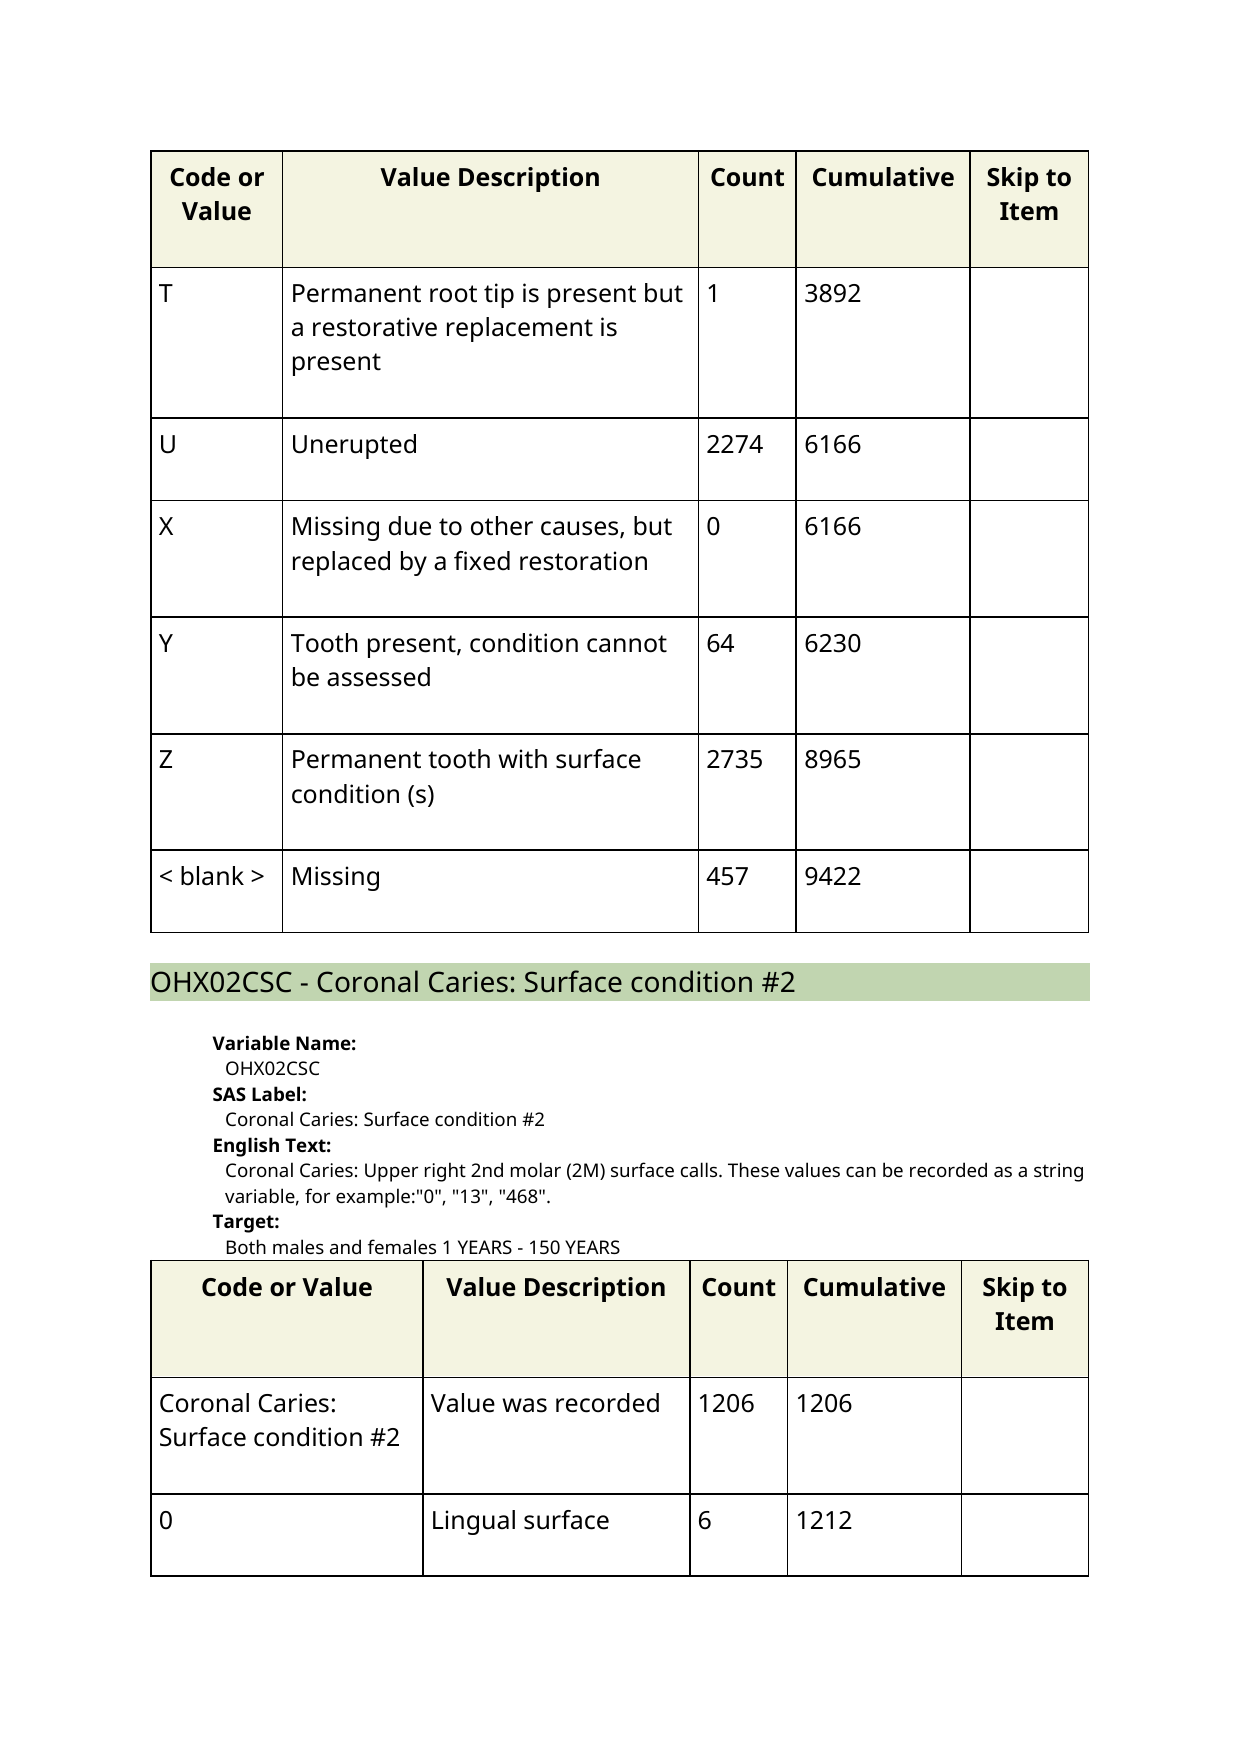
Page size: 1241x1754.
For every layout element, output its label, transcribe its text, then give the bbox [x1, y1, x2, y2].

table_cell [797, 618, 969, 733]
text Both males and females 1 YEARS - 150 YEARS [225, 1234, 1090, 1260]
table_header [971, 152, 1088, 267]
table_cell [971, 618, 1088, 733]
text Variable Name: [212, 1030, 1090, 1056]
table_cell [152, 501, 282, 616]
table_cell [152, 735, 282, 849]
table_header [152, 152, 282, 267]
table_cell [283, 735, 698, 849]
text Coronal Caries: Upper right 2nd molar (2M) surface calls. These values can be recorded as a string variable, for example:"0", "13", "468". [225, 1158, 1090, 1209]
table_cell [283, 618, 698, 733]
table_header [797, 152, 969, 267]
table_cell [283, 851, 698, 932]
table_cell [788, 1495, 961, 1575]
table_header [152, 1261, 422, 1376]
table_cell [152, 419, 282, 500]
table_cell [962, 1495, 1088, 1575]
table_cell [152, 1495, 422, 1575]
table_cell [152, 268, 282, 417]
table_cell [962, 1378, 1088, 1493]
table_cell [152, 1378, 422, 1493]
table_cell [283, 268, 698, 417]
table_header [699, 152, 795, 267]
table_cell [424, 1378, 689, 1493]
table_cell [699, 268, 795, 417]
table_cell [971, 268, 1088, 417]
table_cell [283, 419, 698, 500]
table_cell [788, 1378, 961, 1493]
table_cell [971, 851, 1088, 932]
text Target: [212, 1209, 1090, 1234]
text English Text: [212, 1132, 1090, 1158]
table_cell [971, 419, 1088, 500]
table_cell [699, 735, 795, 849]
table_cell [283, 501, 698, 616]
text SAS Label: [212, 1081, 1090, 1107]
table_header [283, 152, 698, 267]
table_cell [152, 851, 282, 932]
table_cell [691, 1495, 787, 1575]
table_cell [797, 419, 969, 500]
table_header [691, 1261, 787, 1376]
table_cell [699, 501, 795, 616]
text Coronal Caries: Surface condition #2 [225, 1107, 1090, 1132]
text OHX02CSC - Coronal Caries: Surface condition #2 [150, 963, 1090, 1001]
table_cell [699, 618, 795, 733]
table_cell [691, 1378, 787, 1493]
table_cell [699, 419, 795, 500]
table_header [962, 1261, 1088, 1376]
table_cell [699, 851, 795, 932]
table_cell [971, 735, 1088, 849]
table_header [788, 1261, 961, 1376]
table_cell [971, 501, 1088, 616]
text OHX02CSC [225, 1056, 1090, 1081]
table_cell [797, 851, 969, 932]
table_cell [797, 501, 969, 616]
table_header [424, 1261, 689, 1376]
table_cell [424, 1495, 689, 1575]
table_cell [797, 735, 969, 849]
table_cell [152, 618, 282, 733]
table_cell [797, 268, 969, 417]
